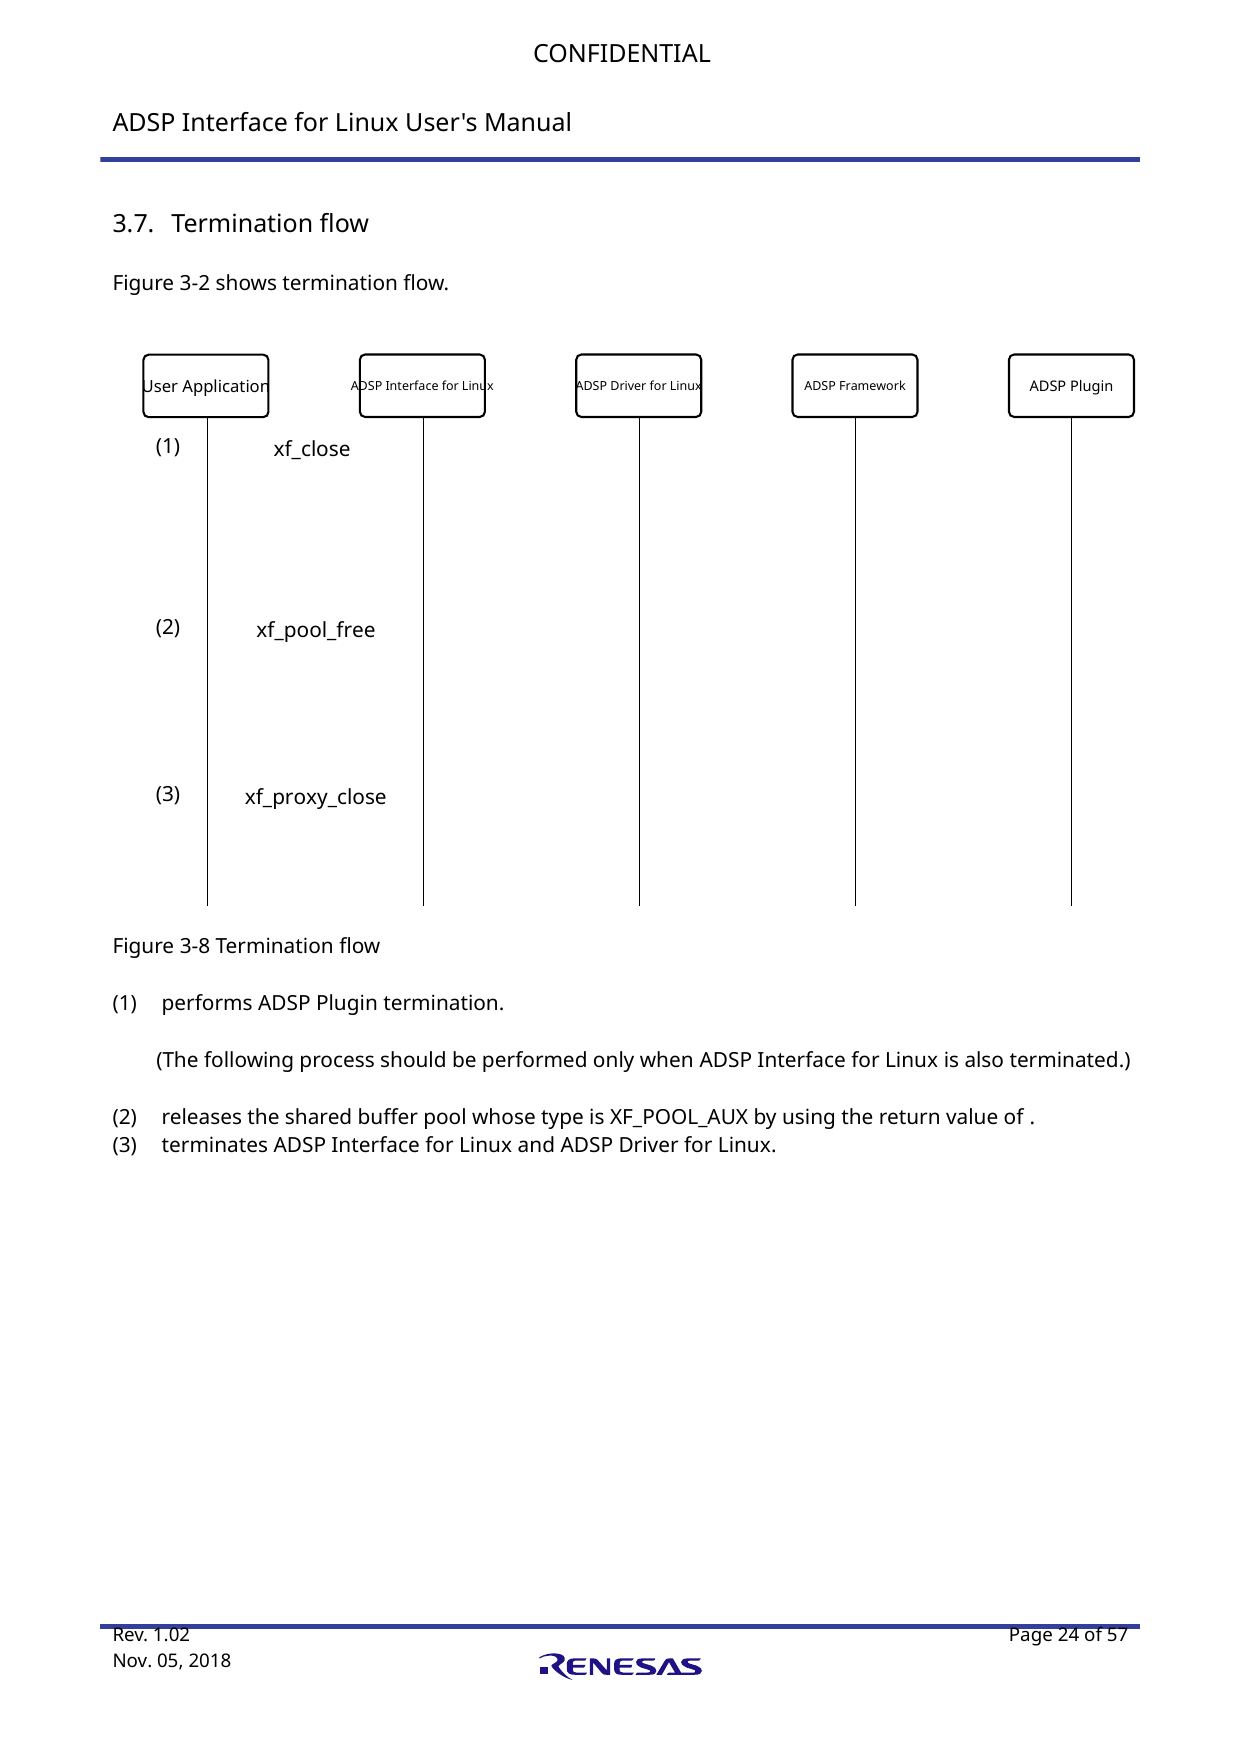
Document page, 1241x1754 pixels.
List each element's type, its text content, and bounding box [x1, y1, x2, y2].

subtitle Termination flow [112, 206, 1144, 240]
list xf_pool_free releases the shared buffer pool whose type is XF_POOL_AUX by using the return value of xf_proxy_pool. [112, 1102, 1144, 1130]
list xf_close performs ADSP Plugin termination. (The following process should be performed only when ADSP Interface for Linux is also terminated.) [112, 988, 1144, 1102]
list xf_proxy_close terminates ADSP Interface for Linux and ADSP Driver for Linux. [112, 1130, 1144, 1159]
